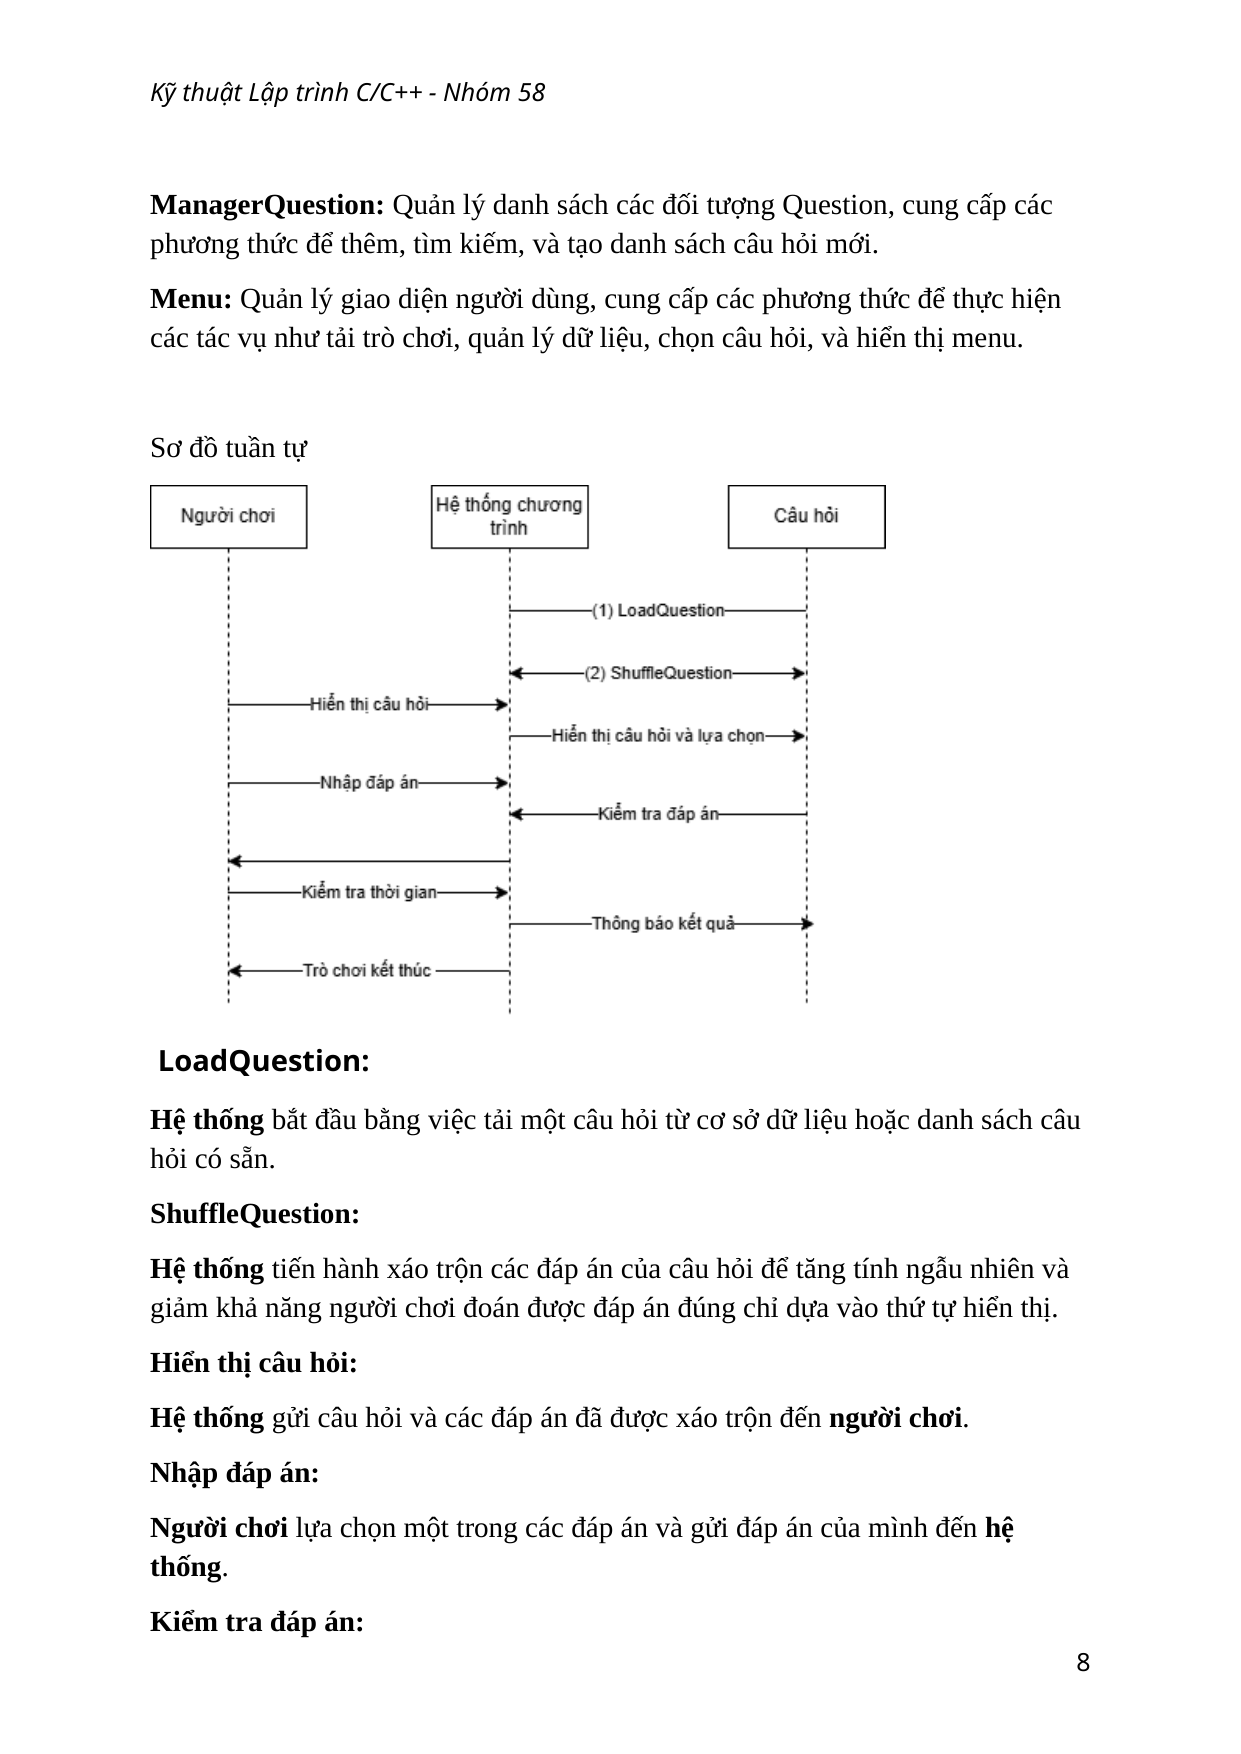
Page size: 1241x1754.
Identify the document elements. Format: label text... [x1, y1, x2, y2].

text ManagerQuestion: Quản lý danh sách các đối tượng Question, cung cấp các phương thức để thêm, tìm kiếm, và tạo danh sách câu hỏi mới. [150, 187, 1090, 259]
text Hệ thống bắt đầu bằng việc tải một câu hỏi từ cơ sở dữ liệu hoặc danh sách câu hỏi có sẵn. [150, 1102, 1090, 1174]
text ShuffleQuestion: [150, 1196, 1090, 1229]
text Người chơi lựa chọn một trong các đáp án và gửi đáp án của mình đến hệ thống. [150, 1511, 1090, 1583]
text Hệ thống tiến hành xáo trộn các đáp án của câu hỏi để tăng tính ngẫu nhiên và giảm khả năng người chơi đoán được đáp án đúng chỉ dựa vào thứ tự hiển thị. [150, 1251, 1090, 1323]
text Hệ thống gửi câu hỏi và các đáp án đã được xáo trộn đến người chơi. [150, 1400, 1090, 1434]
text Menu: Quản lý giao diện người dùng, cung cấp các phương thức để thực hiện các tác vụ như tải trò chơi, quản lý dữ liệu, chọn câu hỏi, và hiển thị menu. [150, 281, 1090, 353]
text Kiểm tra đáp án: [150, 1604, 1090, 1638]
text Nhập đáp án: [150, 1455, 1090, 1489]
text LoadQuestion: [150, 1040, 1090, 1080]
text Sơ đồ tuần tự [150, 430, 1090, 464]
picture [150, 485, 886, 1019]
text Hiển thị câu hỏi: [150, 1345, 1090, 1378]
